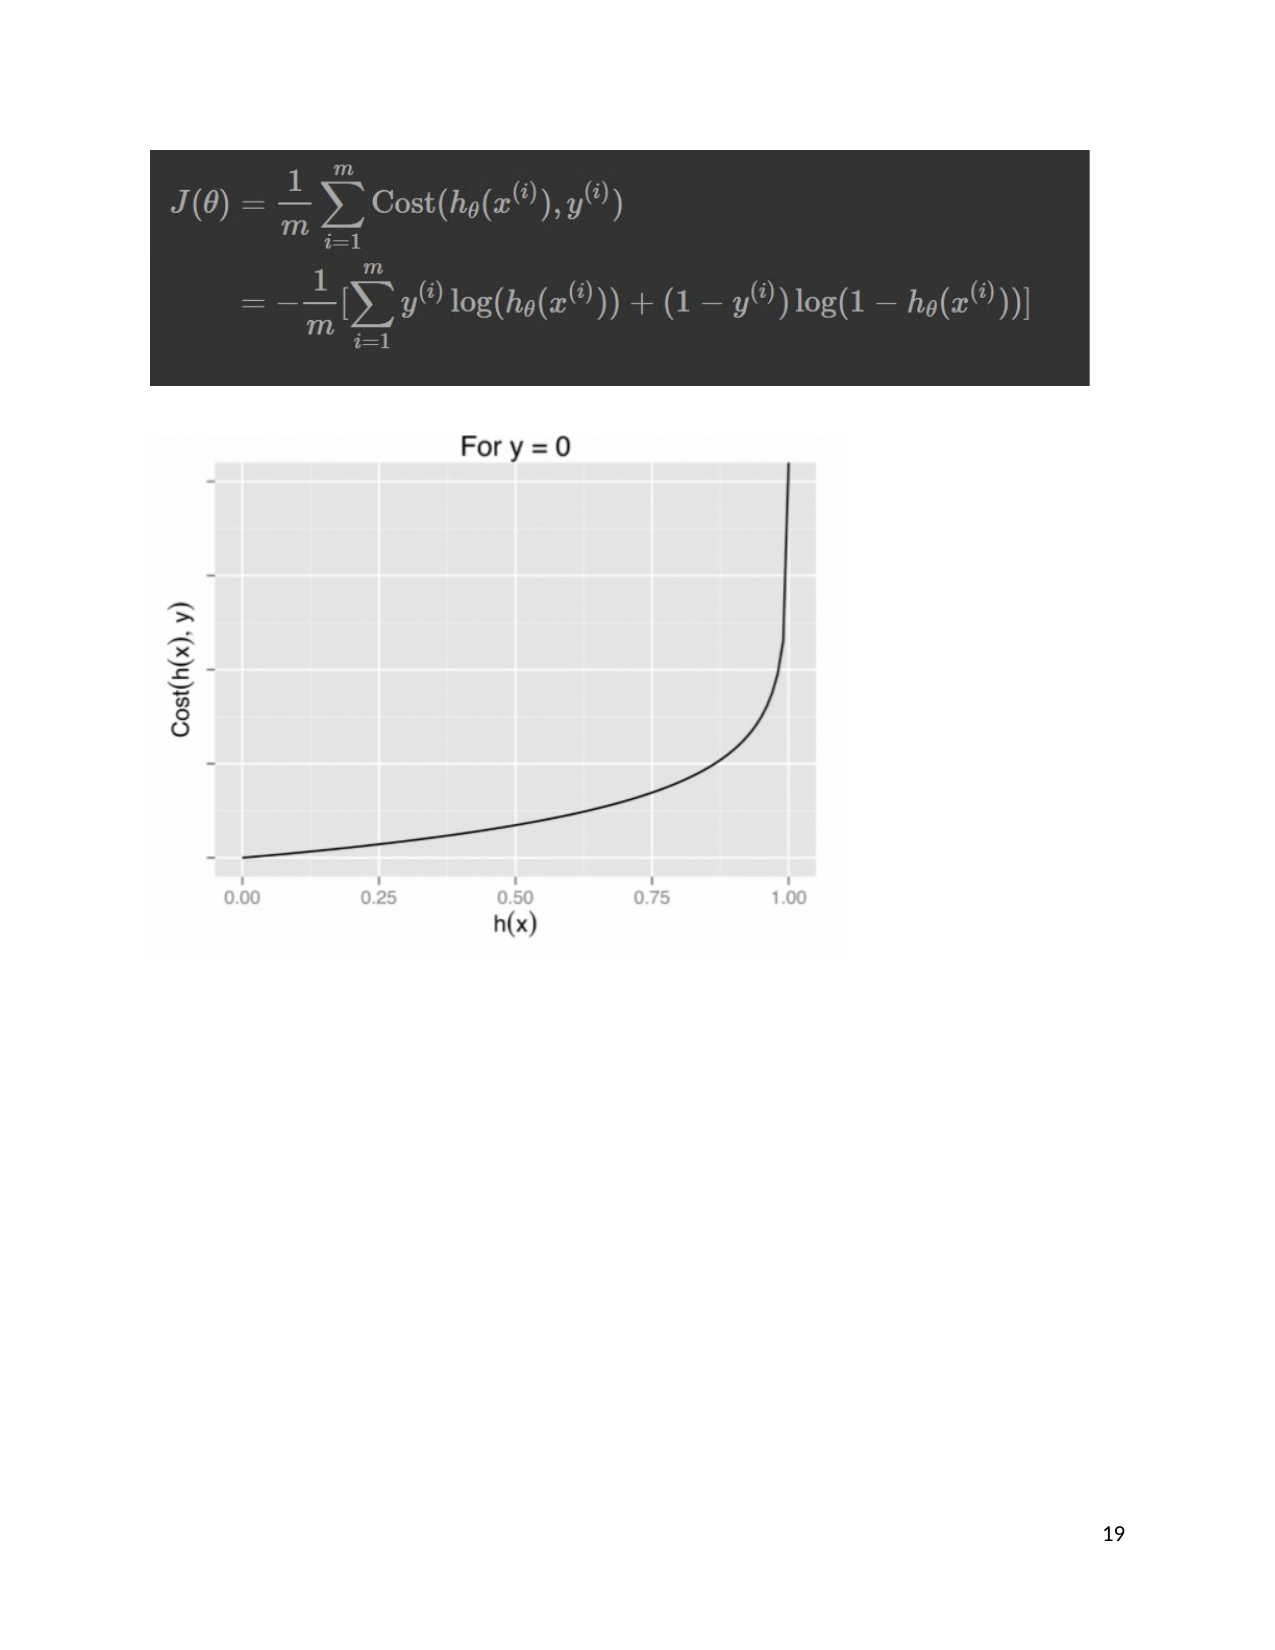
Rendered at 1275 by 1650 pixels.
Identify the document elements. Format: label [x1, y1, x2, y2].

picture [150, 435, 846, 963]
picture [150, 150, 1090, 386]
